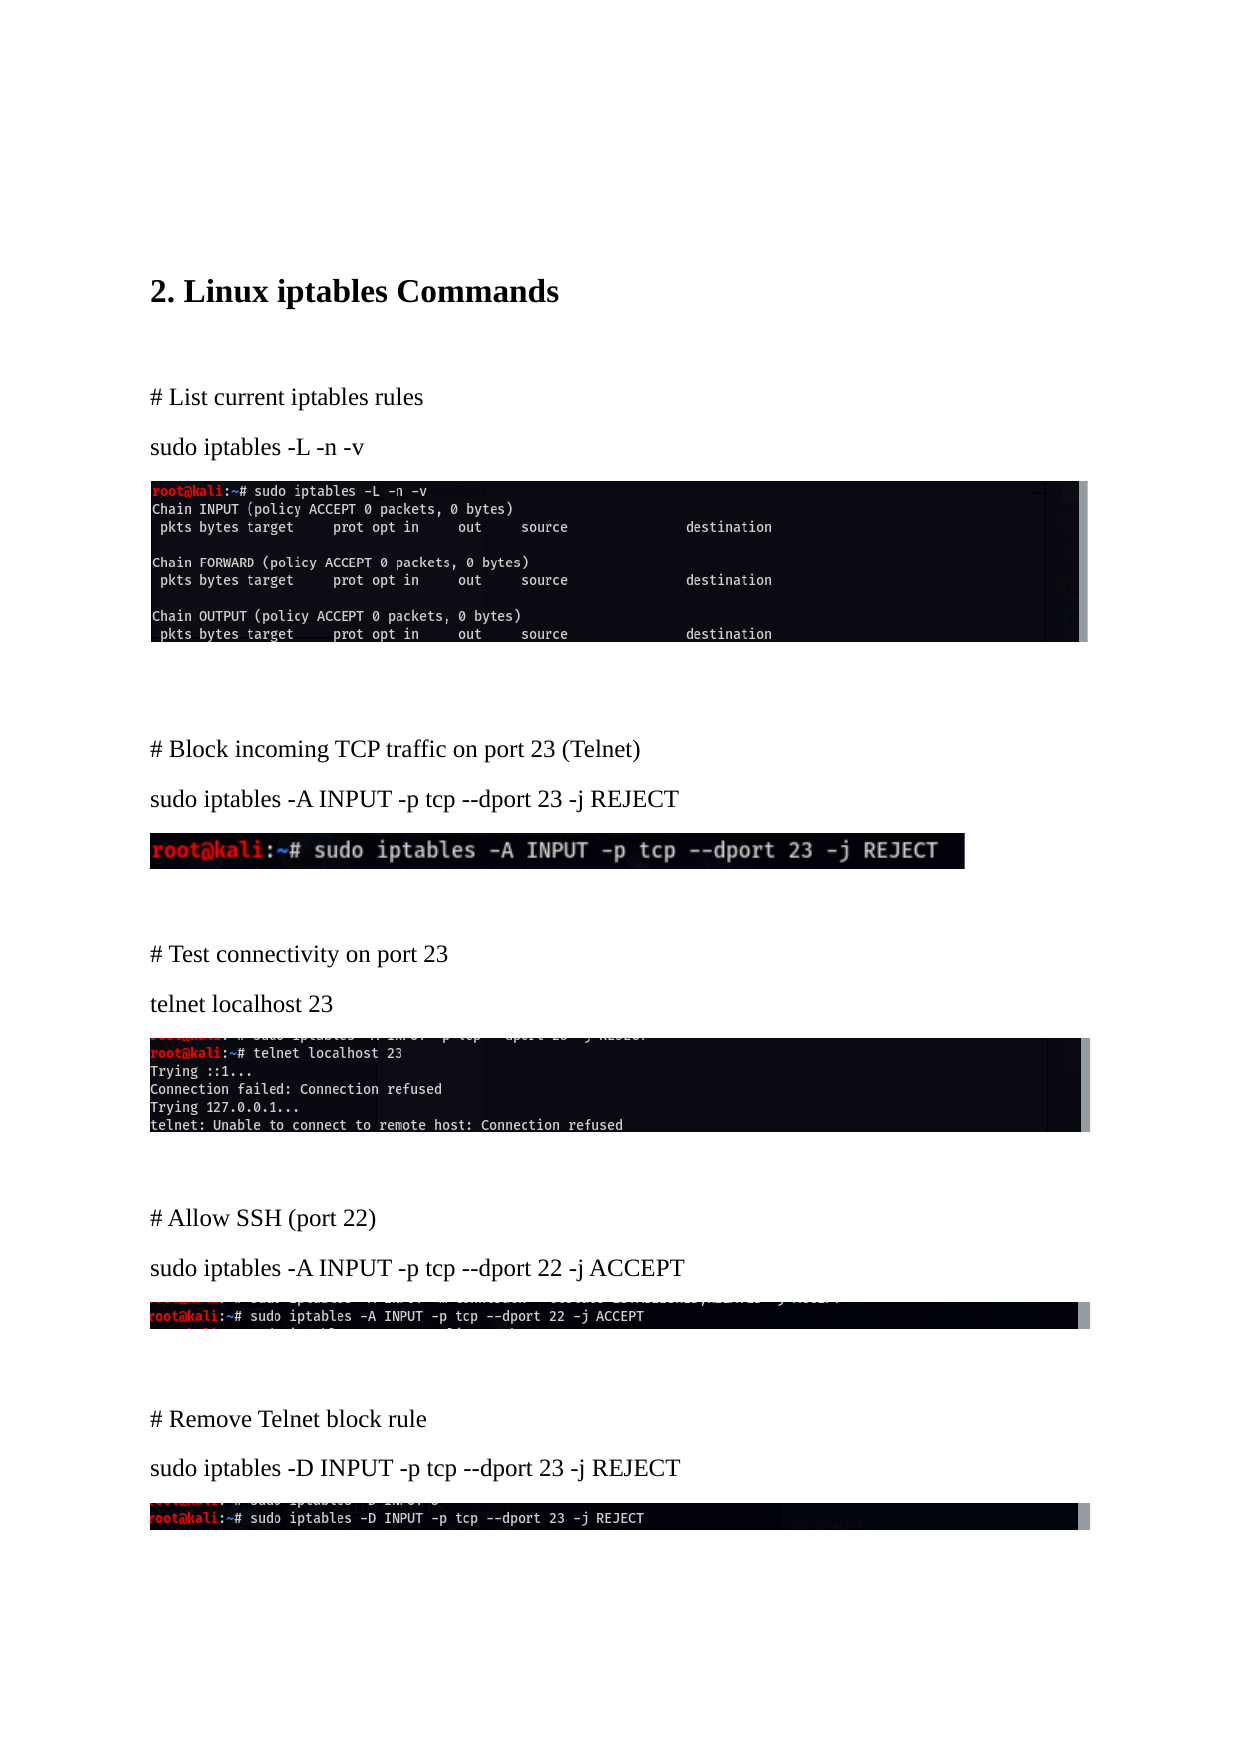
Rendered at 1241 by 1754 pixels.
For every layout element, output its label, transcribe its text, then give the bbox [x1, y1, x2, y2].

picture [150, 1302, 1091, 1329]
picture [150, 481, 1087, 642]
text # Remove Telnet block rule [150, 1404, 1090, 1432]
text telnet localhost 23 [150, 989, 1090, 1018]
text sudo iptables -A INPUT -p tcp --dport 23 -j REJECT [150, 784, 1090, 812]
text # Test connectivity on port 23 [150, 939, 1090, 968]
text # Allow SSH (port 22) [150, 1203, 1090, 1232]
text sudo iptables -A INPUT -p tcp --dport 22 -j ACCEPT [150, 1253, 1090, 1281]
text # Block incoming TCP traffic on port 23 (Telnet) [150, 734, 1090, 763]
text sudo iptables -L -n -v [150, 432, 1090, 460]
text # List current iptables rules [150, 382, 1090, 411]
picture [150, 1038, 1091, 1132]
picture [150, 833, 965, 869]
text sudo iptables -D INPUT -p tcp --dport 23 -j REJECT [150, 1453, 1090, 1482]
picture [150, 1503, 1091, 1530]
text 2. Linux iptables Commands [150, 271, 1090, 310]
